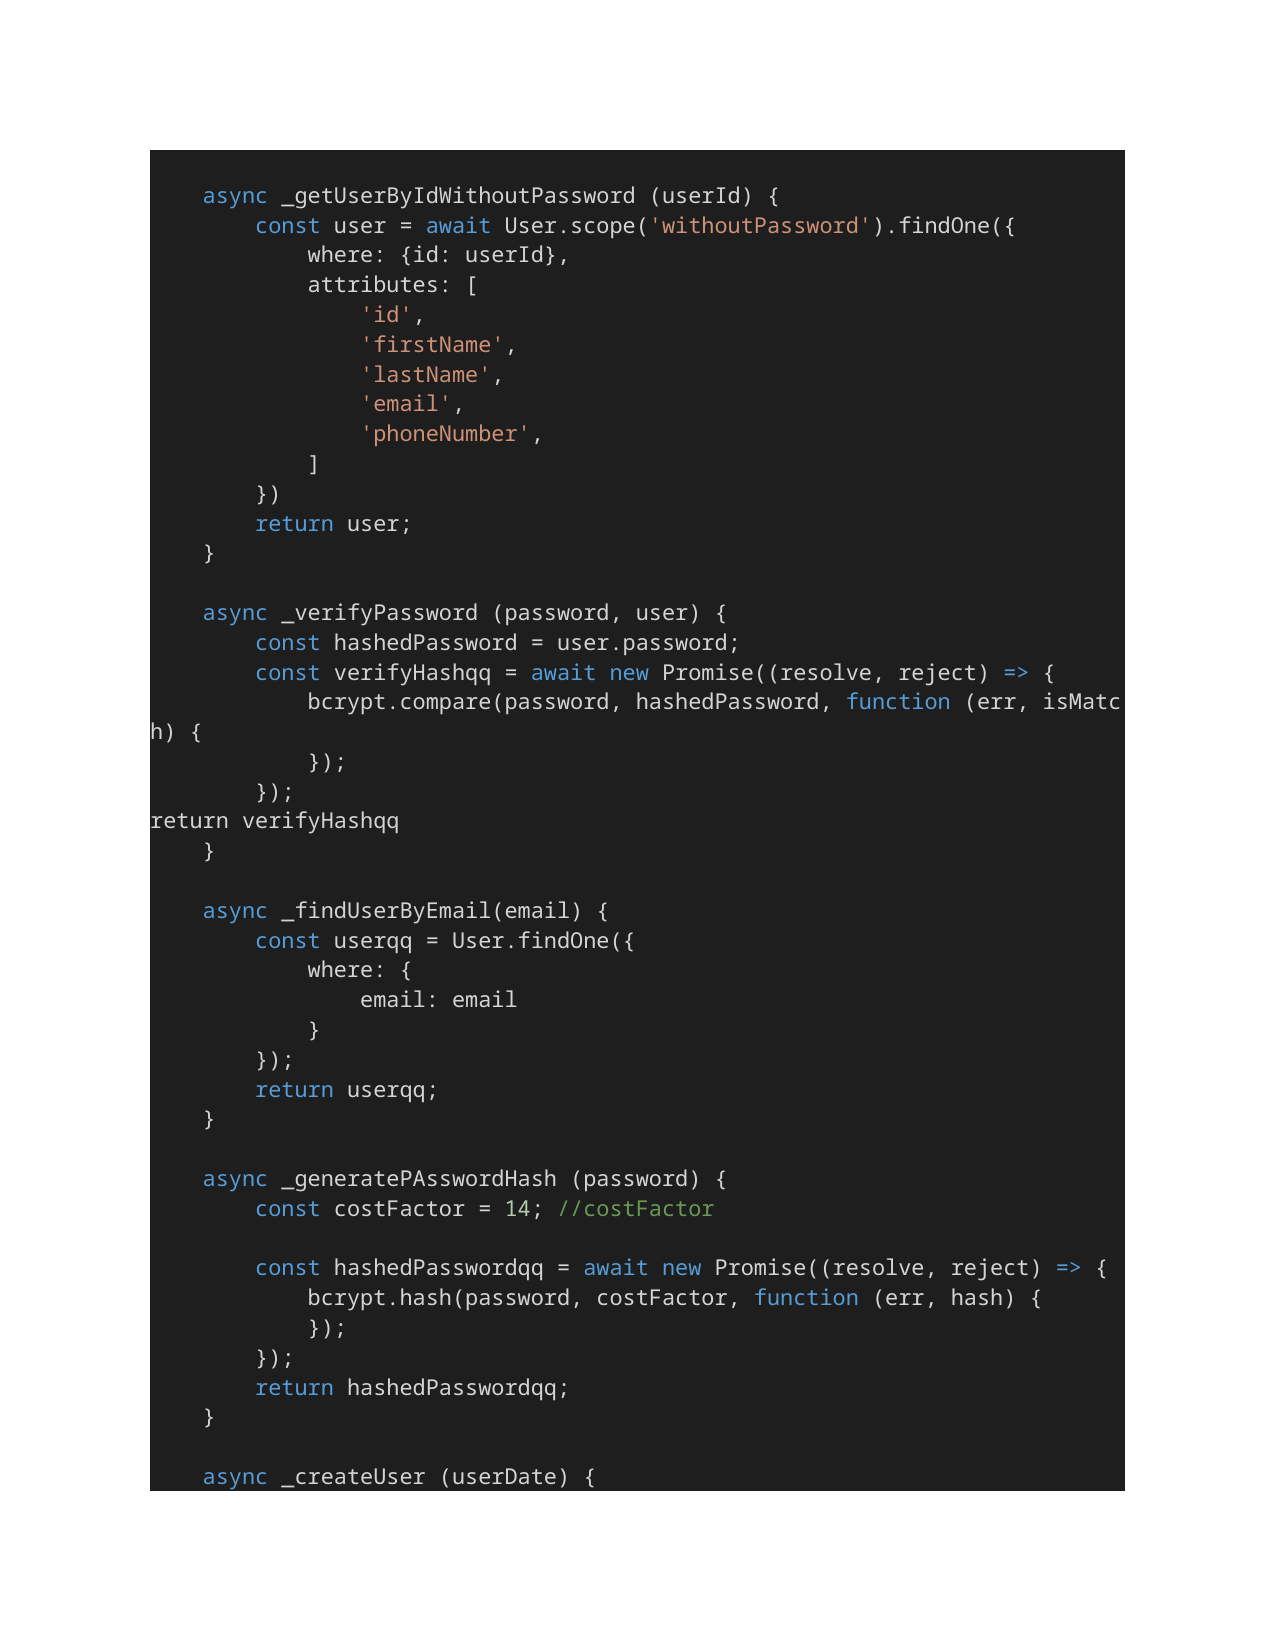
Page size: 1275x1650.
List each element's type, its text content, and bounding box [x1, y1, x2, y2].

text } [150, 1401, 1125, 1431]
text }); [150, 1044, 1125, 1073]
text attributes: [ [150, 269, 1125, 299]
text async _generatePAsswordHash (password) { [150, 1163, 1125, 1193]
text where: { [150, 954, 1125, 984]
text ] [150, 448, 1125, 478]
text return userqq; [150, 1073, 1125, 1103]
text } [150, 1014, 1125, 1044]
text return user; [150, 507, 1125, 537]
text bcrypt.compare(password, hashedPassword, function (err, isMatch) { [150, 686, 1125, 746]
text const costFactor = 14; //costFactor [150, 1193, 1125, 1222]
text where: {id: userId}, [150, 239, 1125, 269]
text return verifyHashqq [150, 805, 1125, 835]
text const hashedPassword = user.password; [150, 627, 1125, 656]
text const user = await User.scope('withoutPassword').findOne({ [150, 209, 1125, 239]
text }) [150, 478, 1125, 507]
text }); [150, 1312, 1125, 1342]
text async _findUserByEmail(email) { [150, 895, 1125, 924]
text }); [150, 746, 1125, 776]
text const verifyHashqq = await new Promise((resolve, reject) => { [150, 656, 1125, 686]
text const hashedPasswordqq = await new Promise((resolve, reject) => { [150, 1252, 1125, 1282]
text } [150, 537, 1125, 567]
text email: email [150, 984, 1125, 1014]
text } [150, 835, 1125, 865]
text bcrypt.hash(password, costFactor, function (err, hash) { [150, 1282, 1125, 1312]
text 'firstName', [150, 329, 1125, 358]
text }); [150, 1342, 1125, 1371]
text async _verifyPassword (password, user) { [150, 597, 1125, 627]
text const userqq = User.findOne({ [150, 924, 1125, 954]
text async _createUser (userDate) { [150, 1461, 1125, 1491]
text 'lastName', [150, 358, 1125, 388]
text async _getUserByIdWithoutPassword (userId) { [150, 180, 1125, 209]
text 'email', [150, 388, 1125, 418]
text return hashedPasswordqq; [150, 1371, 1125, 1401]
text }); [150, 776, 1125, 805]
text } [150, 1103, 1125, 1133]
text 'id', [150, 299, 1125, 329]
text 'phoneNumber', [150, 418, 1125, 448]
